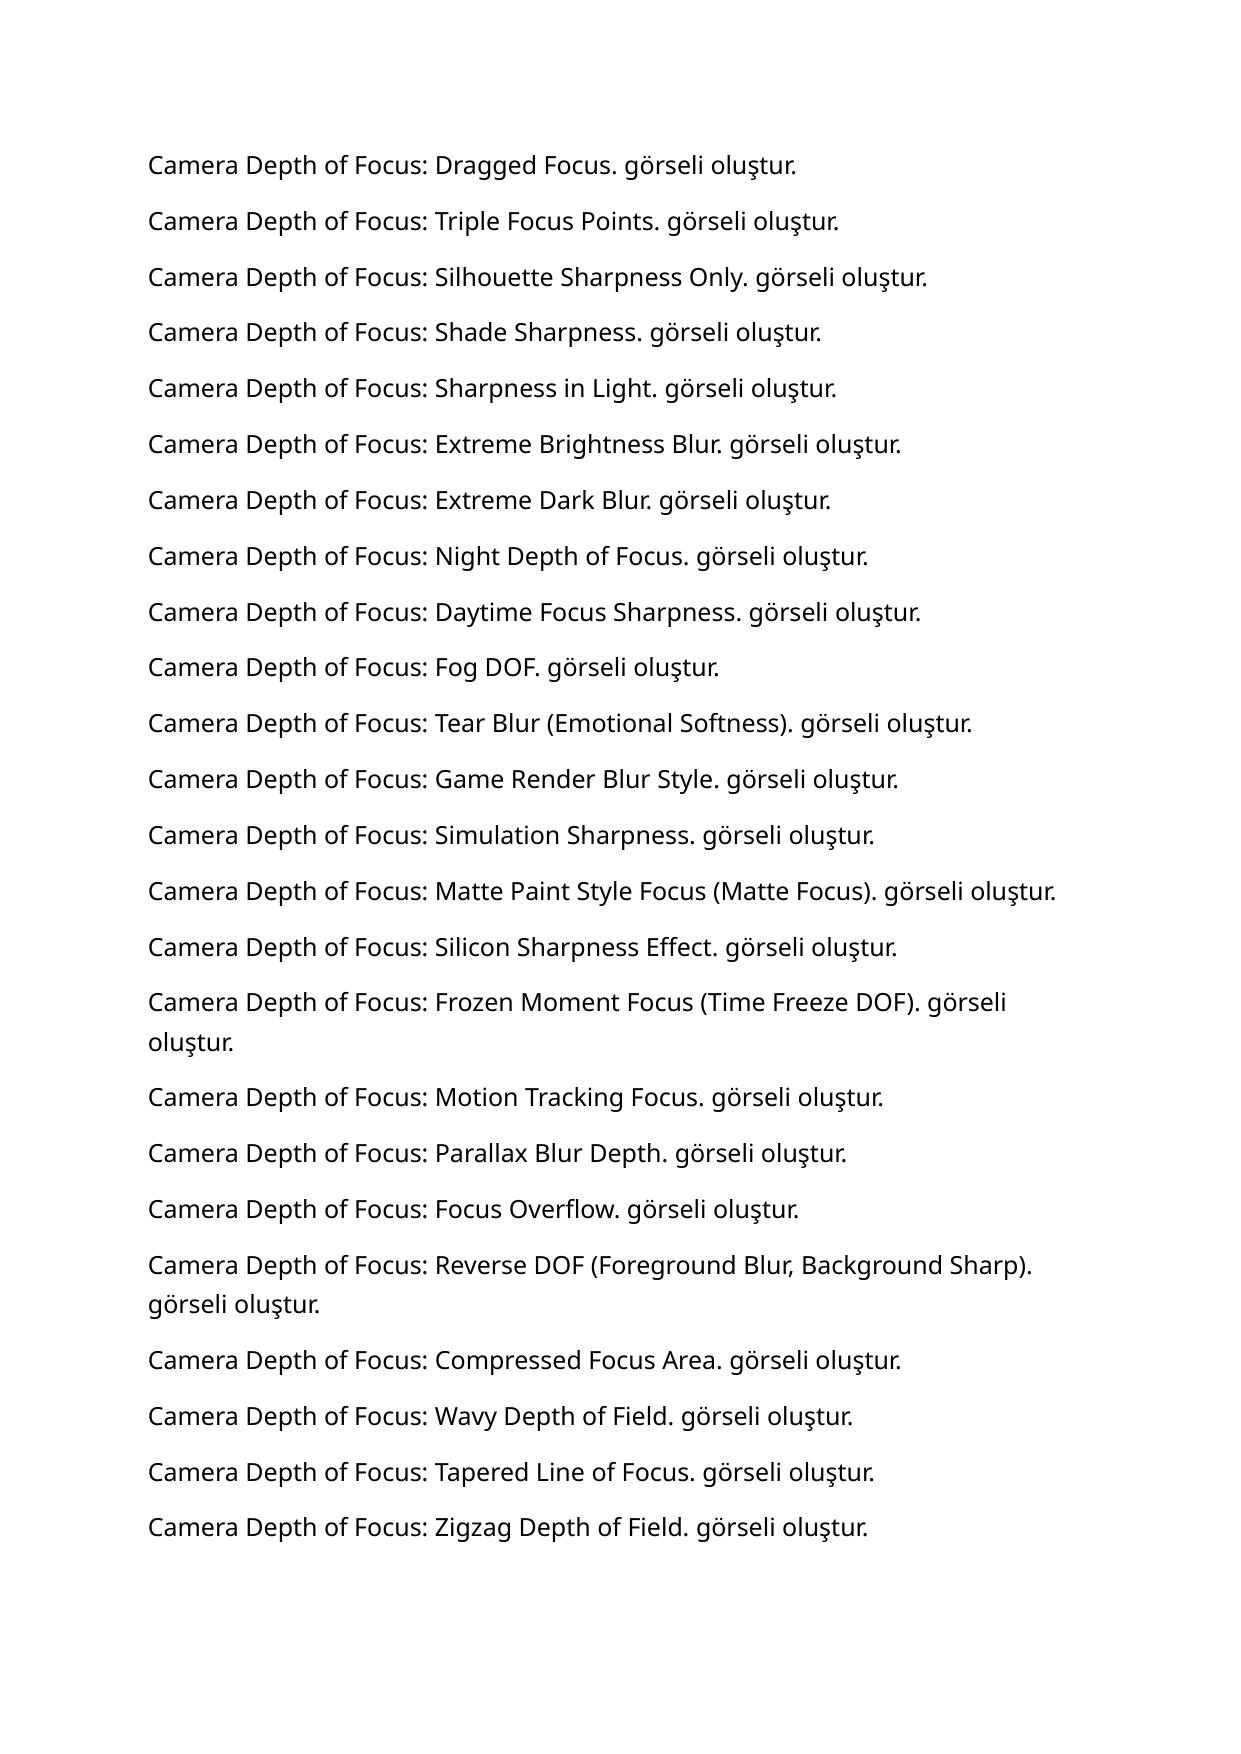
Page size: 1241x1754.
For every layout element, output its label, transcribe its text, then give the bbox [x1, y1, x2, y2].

text Camera Depth of Focus: Night Depth of Focus. görseli oluştur. [148, 538, 1093, 572]
text Camera Depth of Focus: Sharpness in Light. görseli oluştur. [148, 371, 1093, 405]
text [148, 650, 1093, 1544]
text Camera Depth of Focus: Dragged Focus. görseli oluştur. [148, 148, 1093, 182]
text Camera Depth of Focus: Silhouette Sharpness Only. görseli oluştur. [148, 259, 1093, 293]
text Camera Depth of Focus: Shade Sharpness. görseli oluştur. [148, 315, 1093, 349]
text Camera Depth of Focus: Daytime Focus Sharpness. görseli oluştur. [148, 594, 1093, 628]
text Camera Depth of Focus: Triple Focus Points. görseli oluştur. [148, 203, 1093, 237]
text Camera Depth of Focus: Extreme Dark Blur. görseli oluştur. [148, 483, 1093, 517]
text Camera Depth of Focus: Extreme Brightness Blur. görseli oluştur. [148, 427, 1093, 461]
